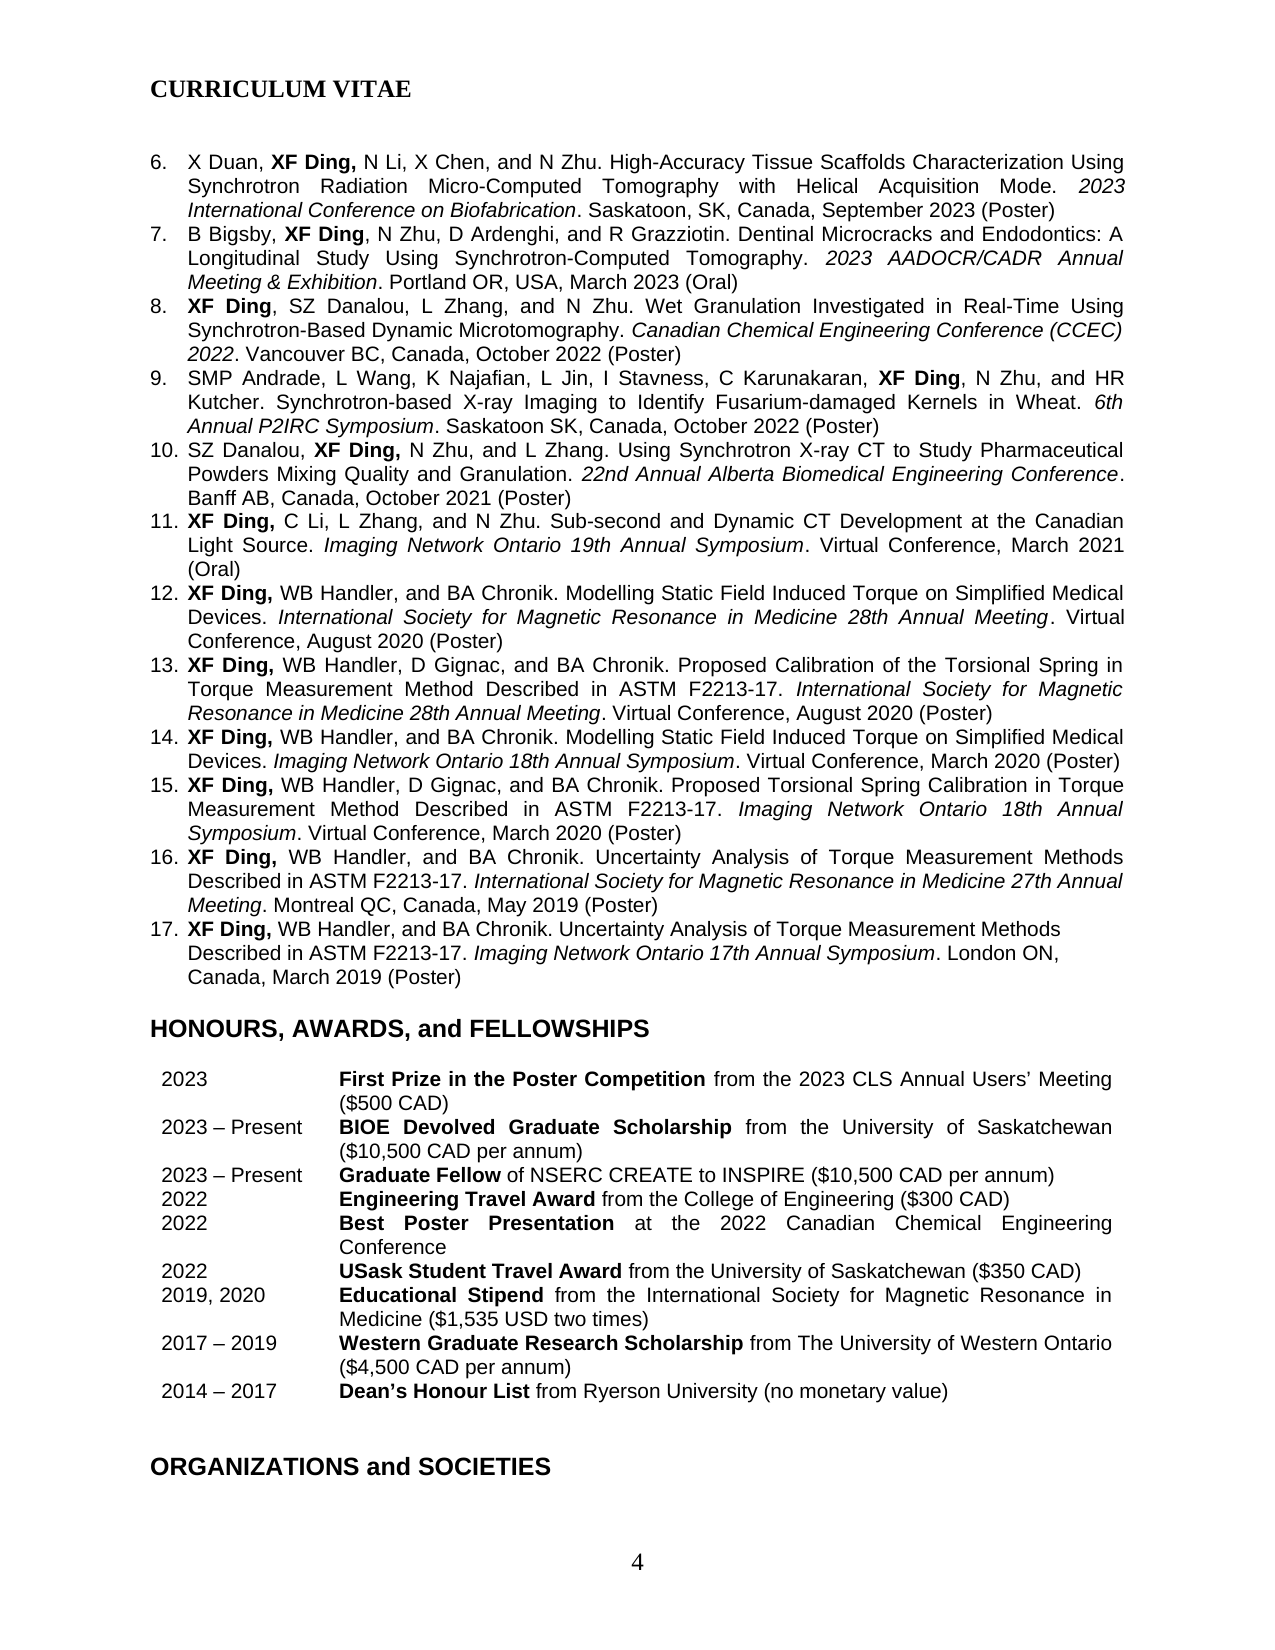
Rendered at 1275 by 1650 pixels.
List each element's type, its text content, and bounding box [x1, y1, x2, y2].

list XF Ding, WB Handler, D Gignac, and BA Chronik. Proposed Calibration of the Torsional Spring in Torque Measurement Method Described in ASTM F2213-17. International Society for Magnetic Resonance in Medicine 28th Annual Meeting. Virtual Conference, August 2020 (Poster) [150, 653, 1125, 725]
table_cell 2022 [150, 1211, 328, 1259]
table_header 2023 [150, 1067, 328, 1115]
table_cell Best Poster Presentation at the 2022 Canadian Chemical Engineering Conference [328, 1211, 1124, 1259]
table_cell 2017 – 2019 [150, 1331, 328, 1379]
list XF Ding, WB Handler, and BA Chronik. Uncertainty Analysis of Torque Measurement Methods Described in ASTM F2213-17. Imaging Network Ontario 17th Annual Symposium. London ON, Canada, March 2019 (Poster) [150, 917, 1125, 988]
table_cell Engineering Travel Award from the College of Engineering ($300 CAD) [328, 1187, 1124, 1211]
subtitle HONOURS, AWARDS, and FELLOWSHIPS [150, 1013, 1125, 1042]
table_cell 2022 [150, 1259, 328, 1283]
list XF Ding, WB Handler, D Gignac, and BA Chronik. Proposed Torsional Spring Calibration in Torque Measurement Method Described in ASTM F2213-17. Imaging Network Ontario 18th Annual Symposium. Virtual Conference, March 2020 (Poster) [150, 773, 1125, 845]
table_cell 2023 – Present [150, 1163, 328, 1187]
subtitle ORGANIZATIONS and SOCIETIES [150, 1452, 1125, 1480]
list SZ Danalou, XF Ding, N Zhu, and L Zhang. Using Synchrotron X-ray CT to Study Pharmaceutical Powders Mixing Quality and Granulation. 22nd Annual Alberta Biomedical Engineering Conference. Banff AB, Canada, October 2021 (Poster) [150, 437, 1125, 509]
table_cell Educational Stipend from the International Society for Magnetic Resonance in Medicine ($1,535 USD two times) [328, 1283, 1124, 1331]
list XF Ding, WB Handler, and BA Chronik. Modelling Static Field Induced Torque on Simplified Medical Devices. International Society for Magnetic Resonance in Medicine 28th Annual Meeting. Virtual Conference, August 2020 (Poster) [150, 581, 1125, 653]
table_cell Dean’s Honour List from Ryerson University (no monetary value) [328, 1379, 1124, 1427]
list XF Ding, WB Handler, and BA Chronik. Modelling Static Field Induced Torque on Simplified Medical Devices. Imaging Network Ontario 18th Annual Symposium. Virtual Conference, March 2020 (Poster) [150, 725, 1125, 773]
table_cell 2022 [150, 1187, 328, 1211]
list XF Ding, C Li, L Zhang, and N Zhu. Sub-second and Dynamic CT Development at the Canadian Light Source. Imaging Network Ontario 19th Annual Symposium. Virtual Conference, March 2021 (Oral) [150, 509, 1125, 581]
list XF Ding, WB Handler, and BA Chronik. Uncertainty Analysis of Torque Measurement Methods Described in ASTM F2213-17. International Society for Magnetic Resonance in Medicine 27th Annual Meeting. Montreal QC, Canada, May 2019 (Poster) [150, 845, 1125, 917]
table_cell 2023 – Present [150, 1115, 328, 1163]
table_cell BIOE Devolved Graduate Scholarship from the University of Saskatchewan ($10,500 CAD per annum) [328, 1115, 1124, 1163]
table_header First Prize in the Poster Competition from the 2023 CLS Annual Users’ Meeting ($500 CAD) [328, 1067, 1124, 1115]
table_cell 2019, 2020 [150, 1283, 328, 1331]
table_cell 2014 – 2017 [150, 1379, 328, 1427]
table_cell USask Student Travel Award from the University of Saskatchewan ($350 CAD) [328, 1259, 1124, 1283]
table_cell Graduate Fellow of NSERC CREATE to INSPIRE ($10,500 CAD per annum) [328, 1163, 1124, 1187]
table_cell Western Graduate Research Scholarship from The University of Western Ontario ($4,500 CAD per annum) [328, 1331, 1124, 1379]
